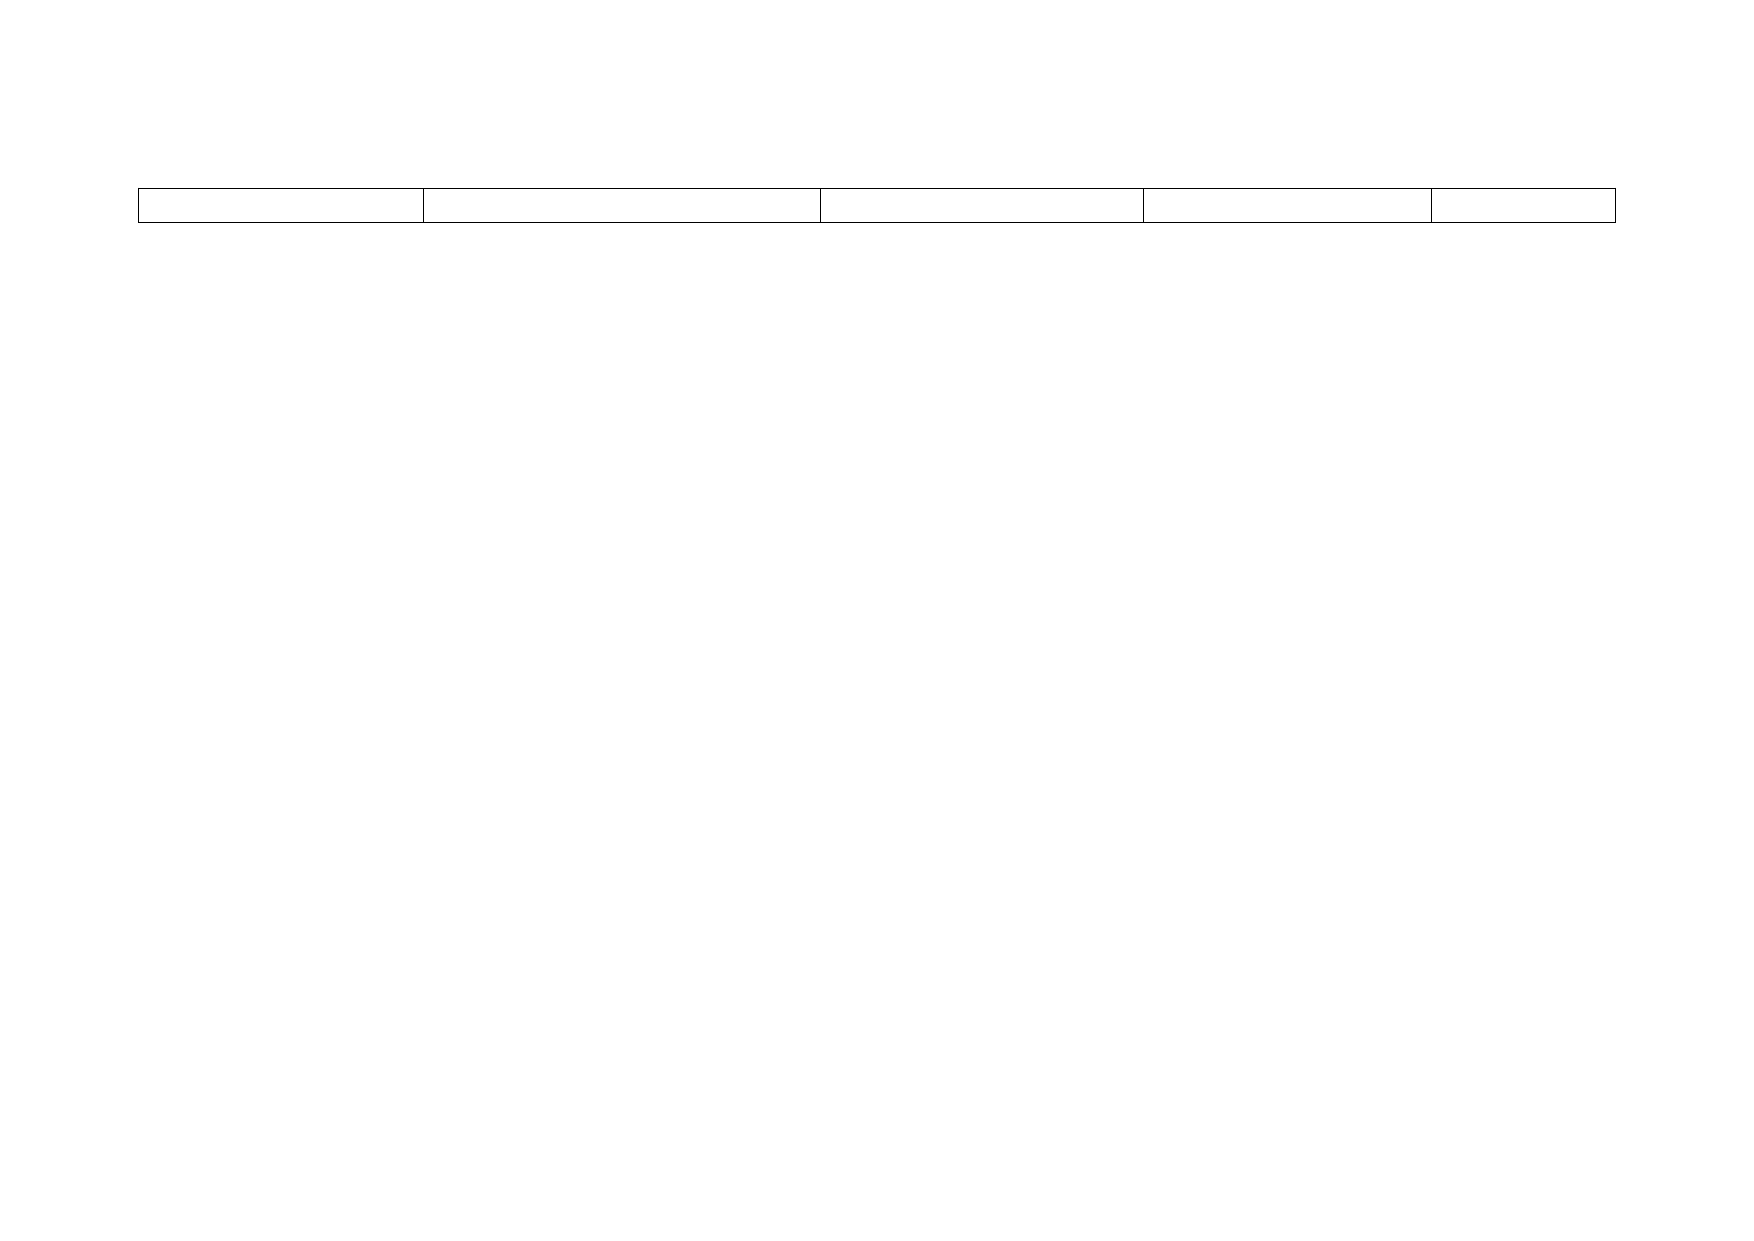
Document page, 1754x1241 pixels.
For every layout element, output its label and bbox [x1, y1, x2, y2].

table_cell [1144, 189, 1431, 222]
table_cell [1432, 189, 1615, 222]
table_cell [139, 189, 423, 222]
table_cell [821, 189, 1143, 222]
table_cell [424, 189, 820, 222]
